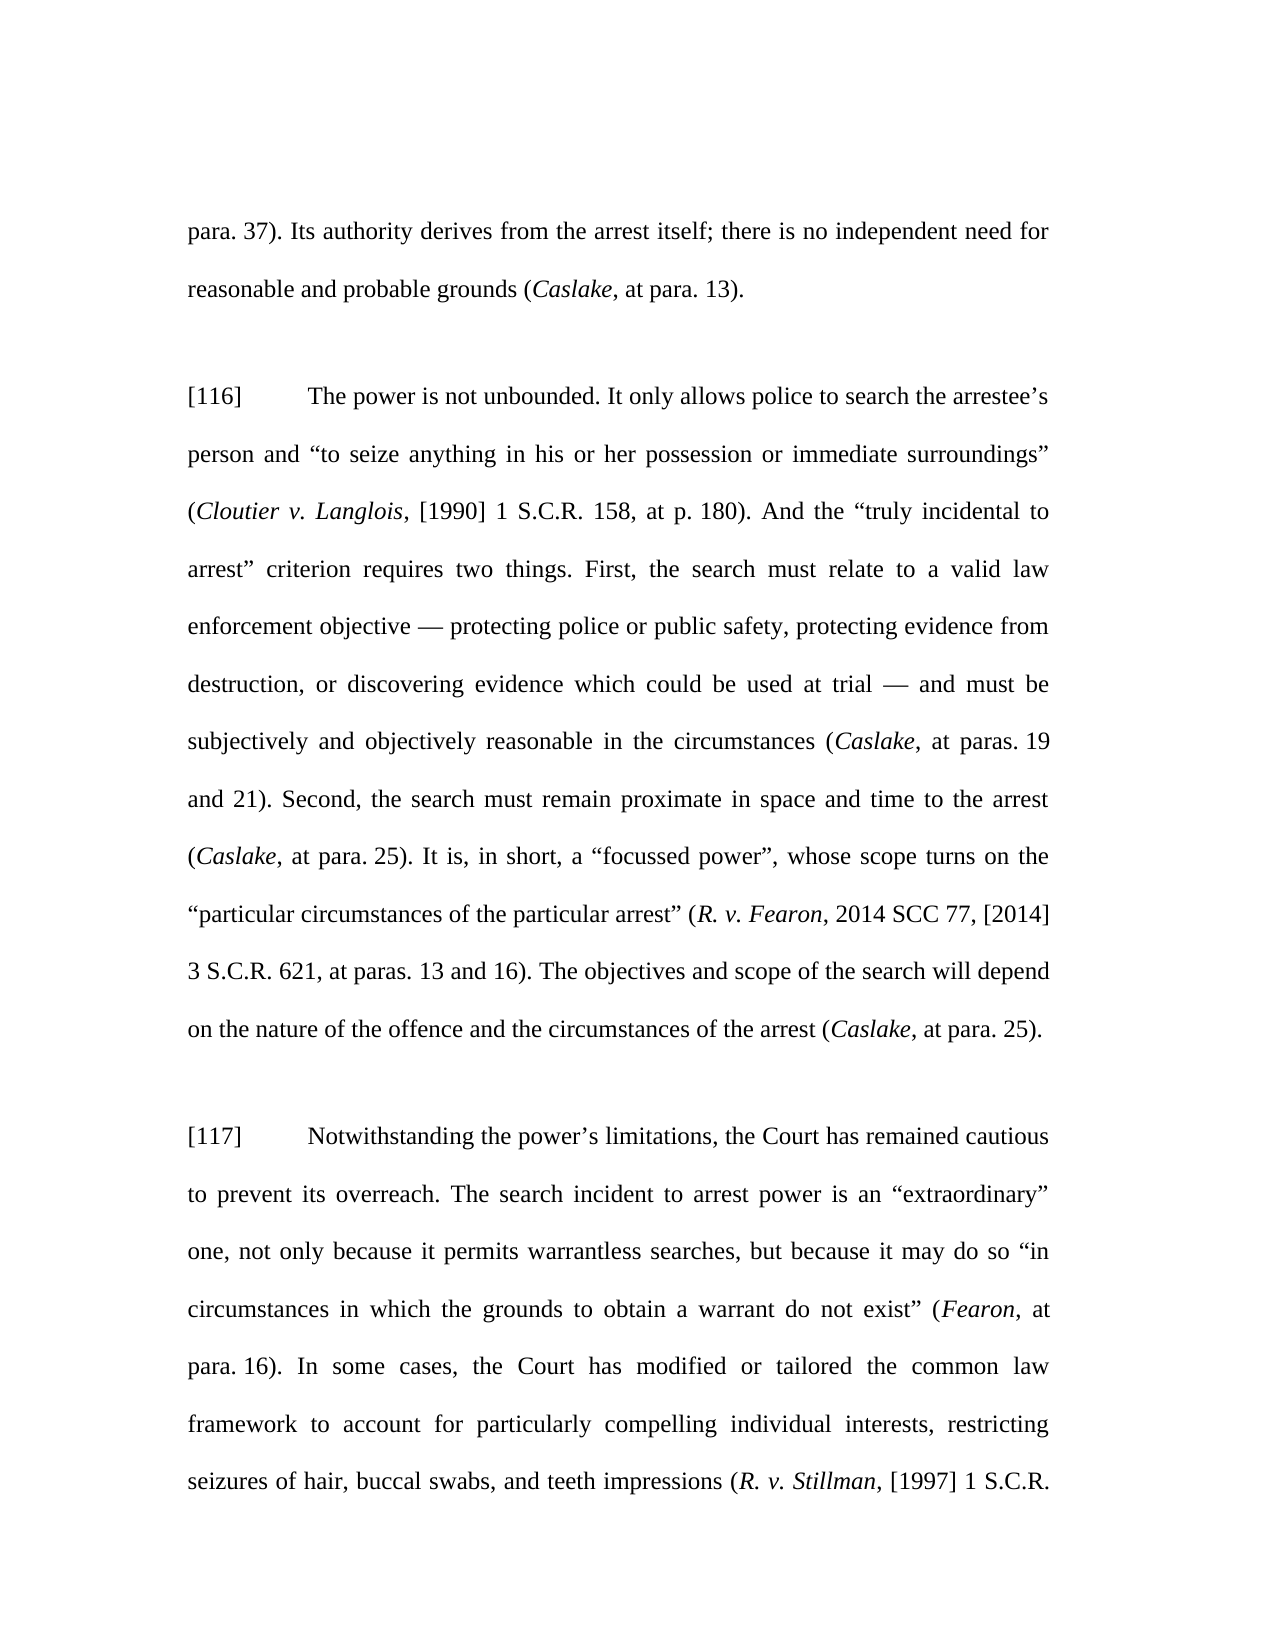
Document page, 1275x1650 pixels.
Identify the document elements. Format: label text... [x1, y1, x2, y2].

text The power is not unbounded. It only allows police to search the arrestee’s person and “to seize anything in his or her possession or immediate surroundings” (Cloutier v. Langlois, [1990] 1 S.C.R. 158, at p. 180). And the “truly incidental to arrest” criterion requires two things. First, the search must relate to a valid law enforcement objective — protecting police or public safety, protecting evidence from destruction, or discovering evidence which could be used at trial — and must be subjectively and objectively reasonable in the circumstances (Caslake, at paras. 19 and 21). Second, the search must remain proximate in space and time to the arrest (Caslake, at para. 25). It is, in short, a “focussed power”, whose scope turns on the “particular circumstances of the particular arrest” (R. v. Fearon, 2014 SCC 77, [2014] 3 S.C.R. 621, at paras. 13 and 16). The objectives and scope of the search will depend on the nature of the offence and the circumstances of the arrest (Caslake, at para. 25). [187, 381, 1050, 1043]
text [187, 1121, 1050, 1495]
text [187, 216, 1050, 303]
